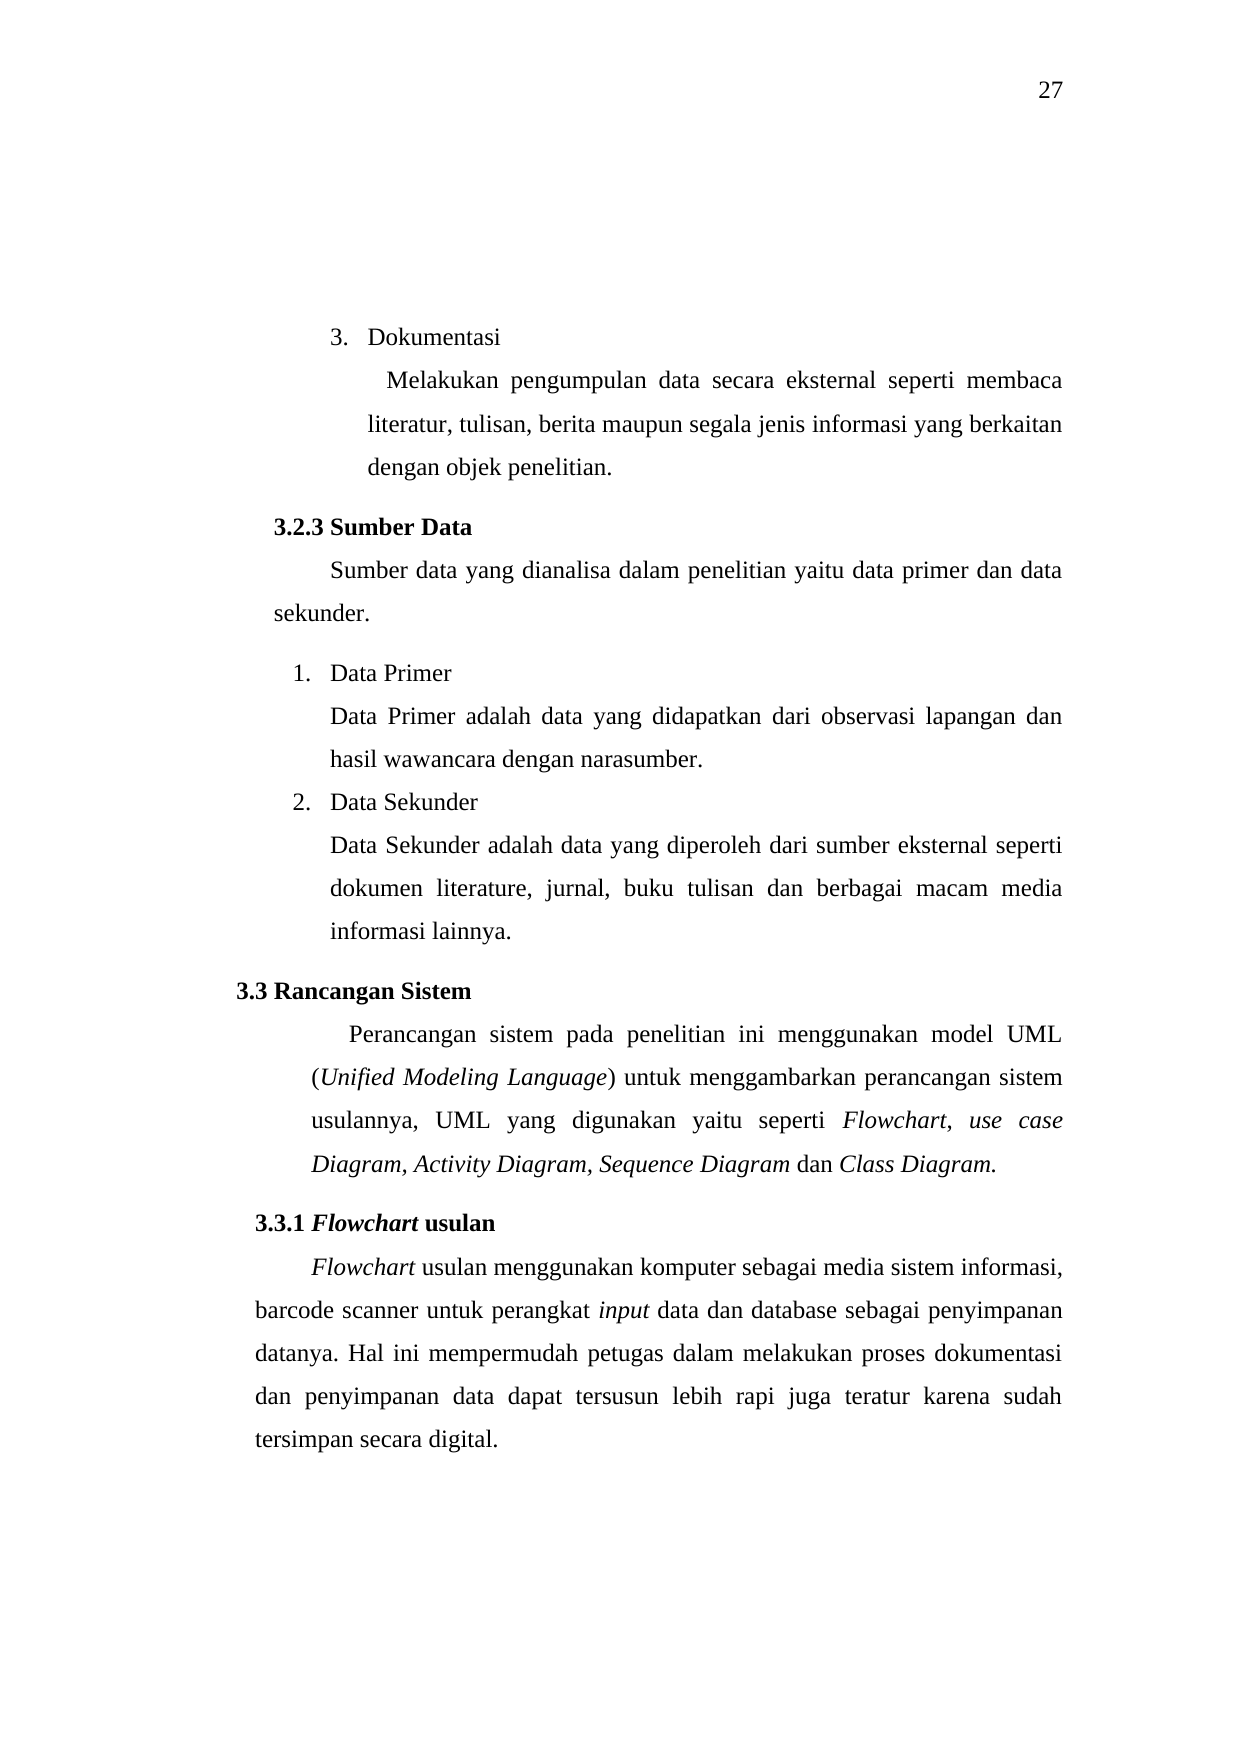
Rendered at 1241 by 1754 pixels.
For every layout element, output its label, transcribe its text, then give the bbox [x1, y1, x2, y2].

text Sumber data yang dianalisa dalam penelitian yaitu data primer dan data sekunder. [274, 555, 1063, 627]
list Data Primer [292, 658, 1063, 686]
list Data Sekunder [292, 787, 1063, 816]
list Dokumentasi [330, 322, 1063, 351]
list Data Primer adalah data yang didapatkan dari observasi lapangan dan hasil wawancara dengan narasumber. [330, 701, 1063, 773]
subtitle Rancangan Sistem [236, 976, 1063, 1005]
subtitle Sumber Data [274, 512, 1063, 540]
list Melakukan pengumpulan data secara eksternal seperti membaca literatur, tulisan, berita maupun segala jenis informasi yang berkaitan dengan objek penelitian. [367, 366, 1063, 481]
text Perancangan sistem pada penelitian ini menggunakan model UML (Unified Modeling Language) untuk menggambarkan perancangan sistem usulannya, UML yang digunakan yaitu seperti Flowchart, use case Diagram, Activity Diagram, Sequence Diagram dan Class Diagram. [311, 1019, 1063, 1177]
subtitle Flowchart usulan [255, 1208, 1063, 1237]
list Data Sekunder adalah data yang diperoleh dari sumber eksternal seperti dokumen literature, jurnal, buku tulisan dan berbagai macam media informasi lainnya. [330, 830, 1063, 945]
text Flowchart usulan menggunakan komputer sebagai media sistem informasi, barcode scanner untuk perangkat input data dan database sebagai penyimpanan datanya. Hal ini mempermudah petugas dalam melakukan proses dokumentasi dan penyimpanan data dapat tersusun lebih rapi juga teratur karena sudah tersimpan secara digital. [255, 1252, 1063, 1453]
